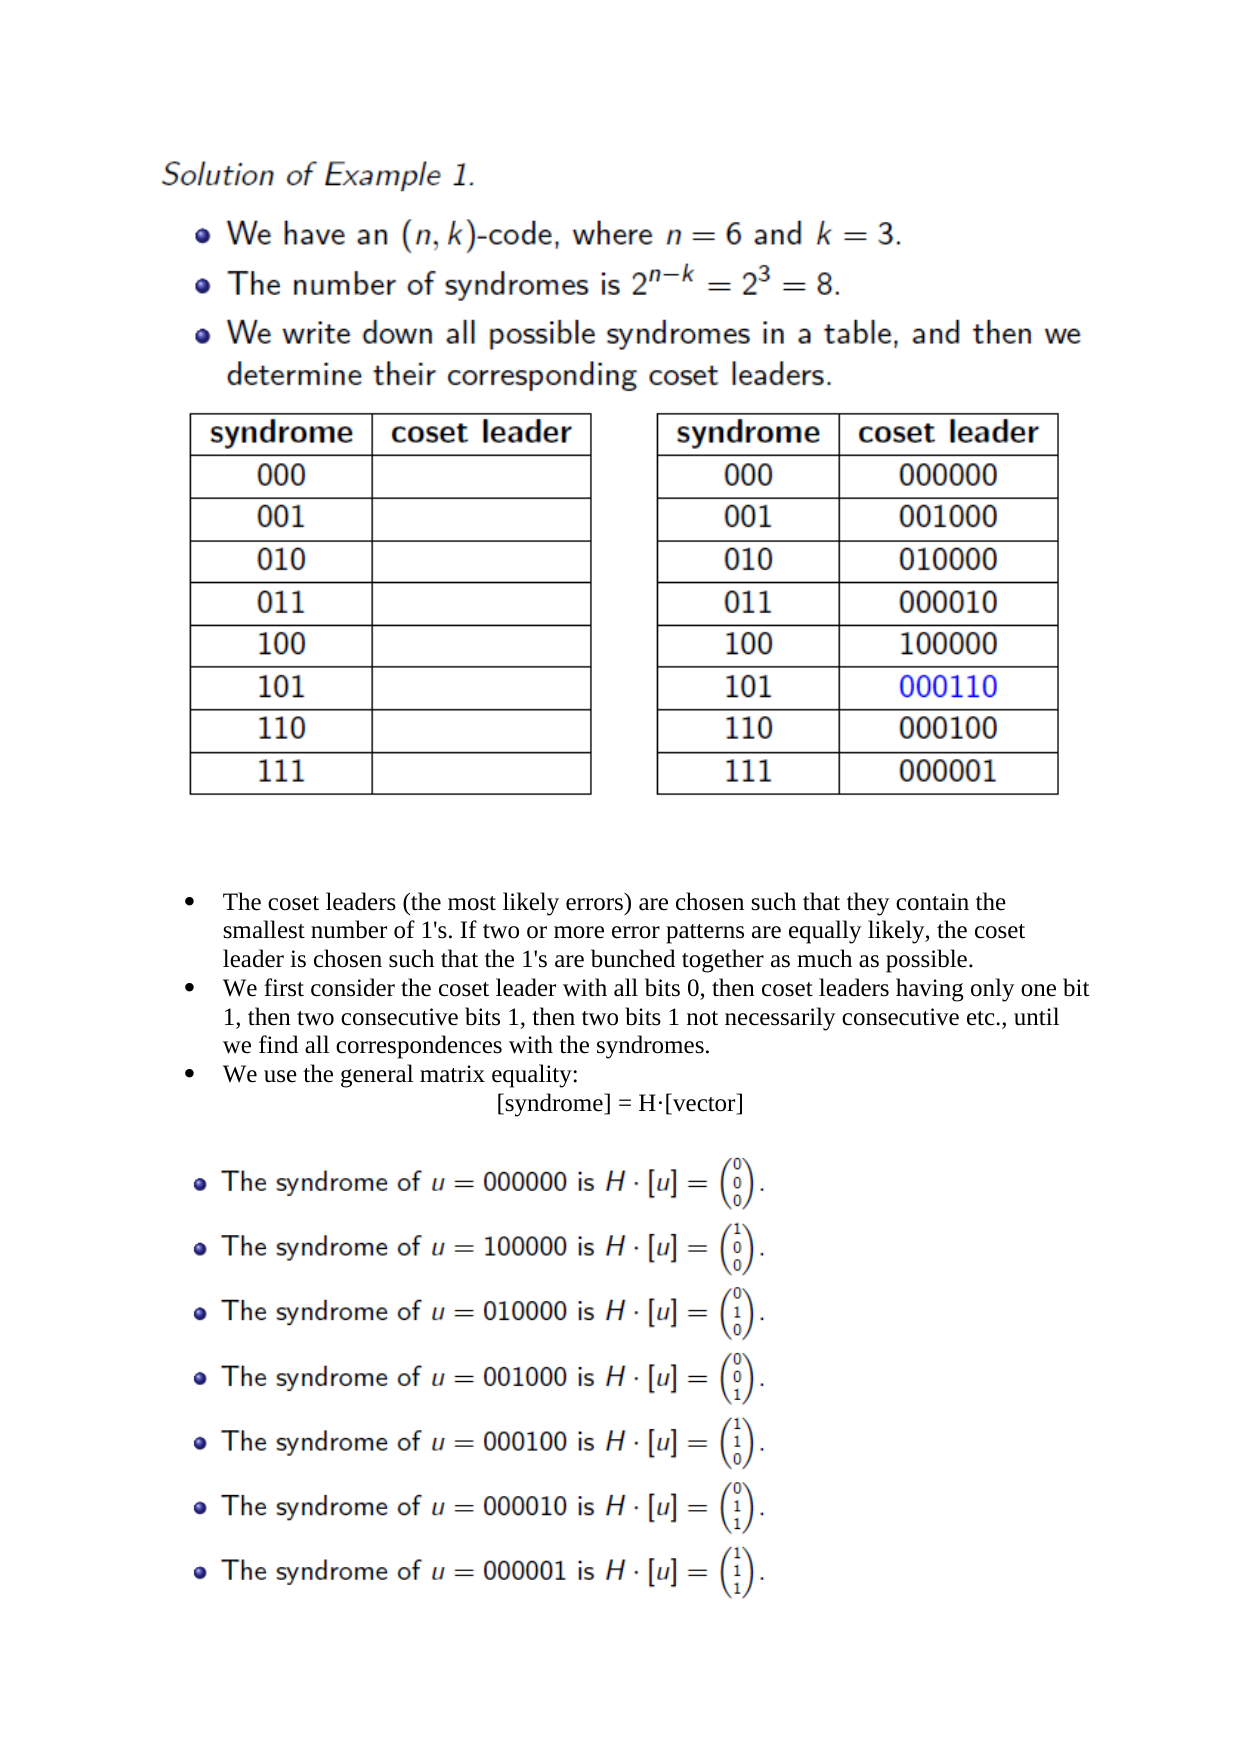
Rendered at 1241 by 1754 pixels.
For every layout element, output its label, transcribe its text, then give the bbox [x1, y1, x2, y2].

list We use the general matrix equality: [185, 1059, 1093, 1088]
picture [147, 147, 1093, 801]
picture [179, 1153, 772, 1604]
text [syndrome] = H·[vector] [148, 1088, 1093, 1117]
list The coset leaders (the most likely errors) are chosen such that they contain the smallest number of 1's. If two or more error patterns are equally likely, the coset leader is chosen such that the 1's are bunched together as much as possible. [185, 887, 1093, 973]
list We first consider the coset leader with all bits 0, then coset leaders having only one bit 1, then two consecutive bits 1, then two bits 1 not necessarily consecutive etc., until we find all correspondences with the syndromes. [185, 973, 1093, 1059]
